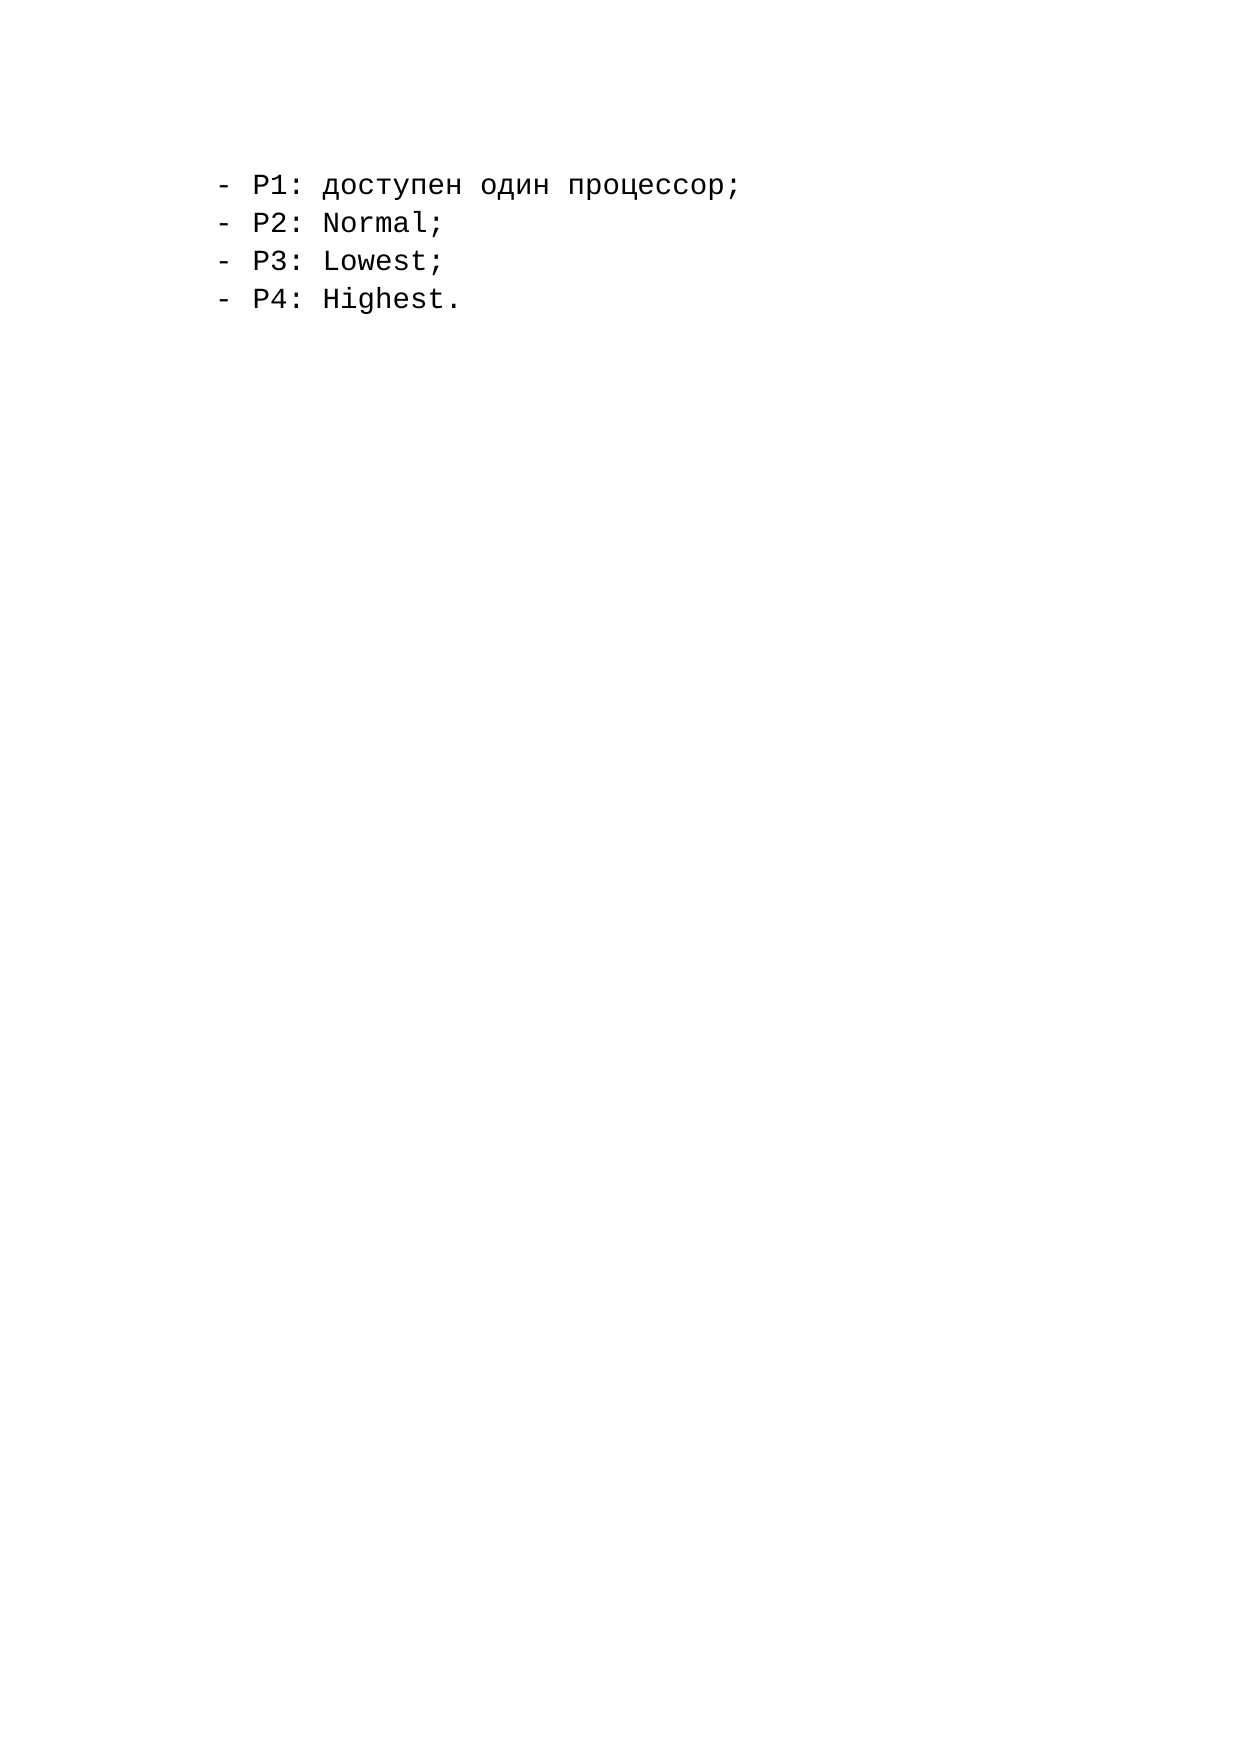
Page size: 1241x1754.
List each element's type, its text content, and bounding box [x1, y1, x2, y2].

list P3: Lowest; [215, 246, 1152, 279]
list P4: Highest. [215, 284, 1152, 317]
list P1: доступен один процессор; [215, 170, 1152, 203]
list P2: Normal; [215, 208, 1152, 241]
